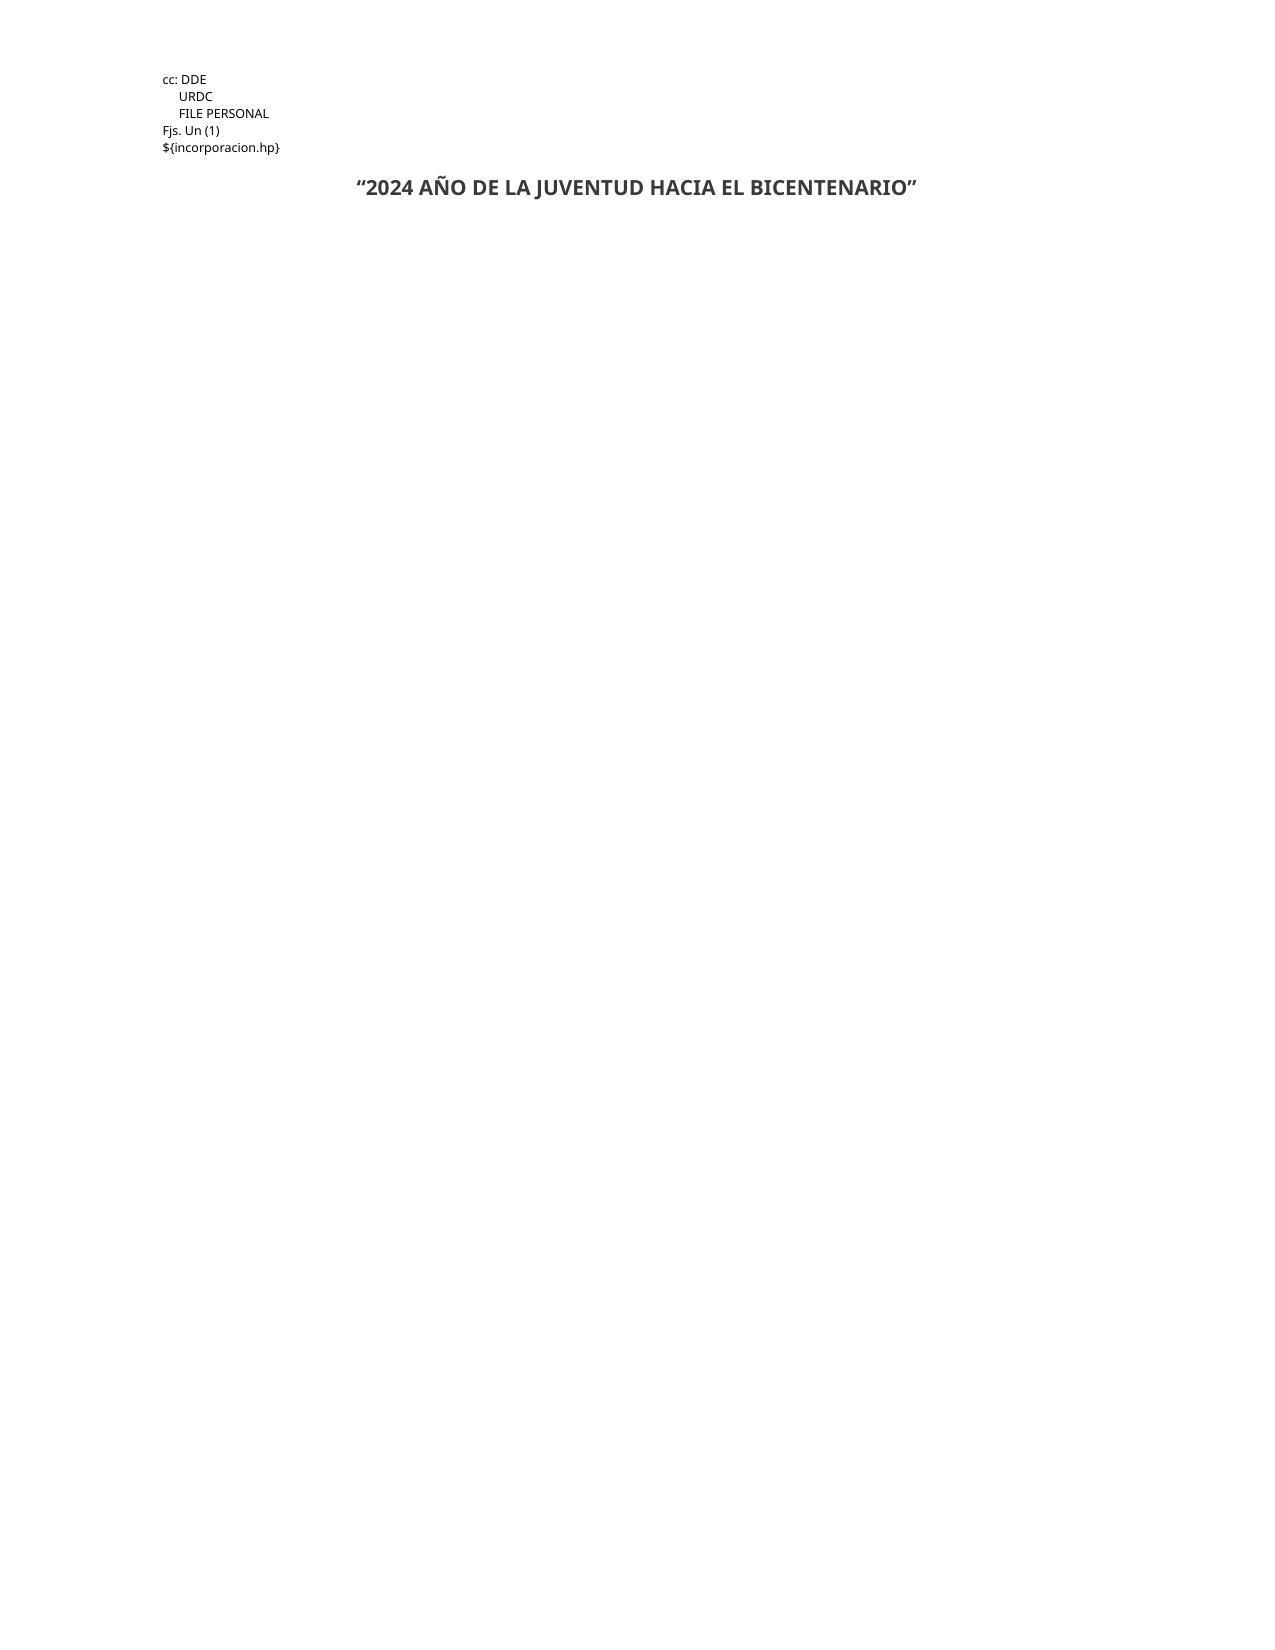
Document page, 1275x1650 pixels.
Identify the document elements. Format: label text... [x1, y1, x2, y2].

text Fjs. Un (1) [162, 122, 1107, 139]
text URDC [162, 88, 1107, 105]
text cc: DDE [162, 71, 1107, 88]
text ${incorporacion.hp} [162, 139, 1107, 156]
text “2024 AÑO DE LA JUVENTUD HACIA EL BICENTENARIO” [162, 173, 1107, 202]
text FILE PERSONAL [162, 105, 1107, 122]
